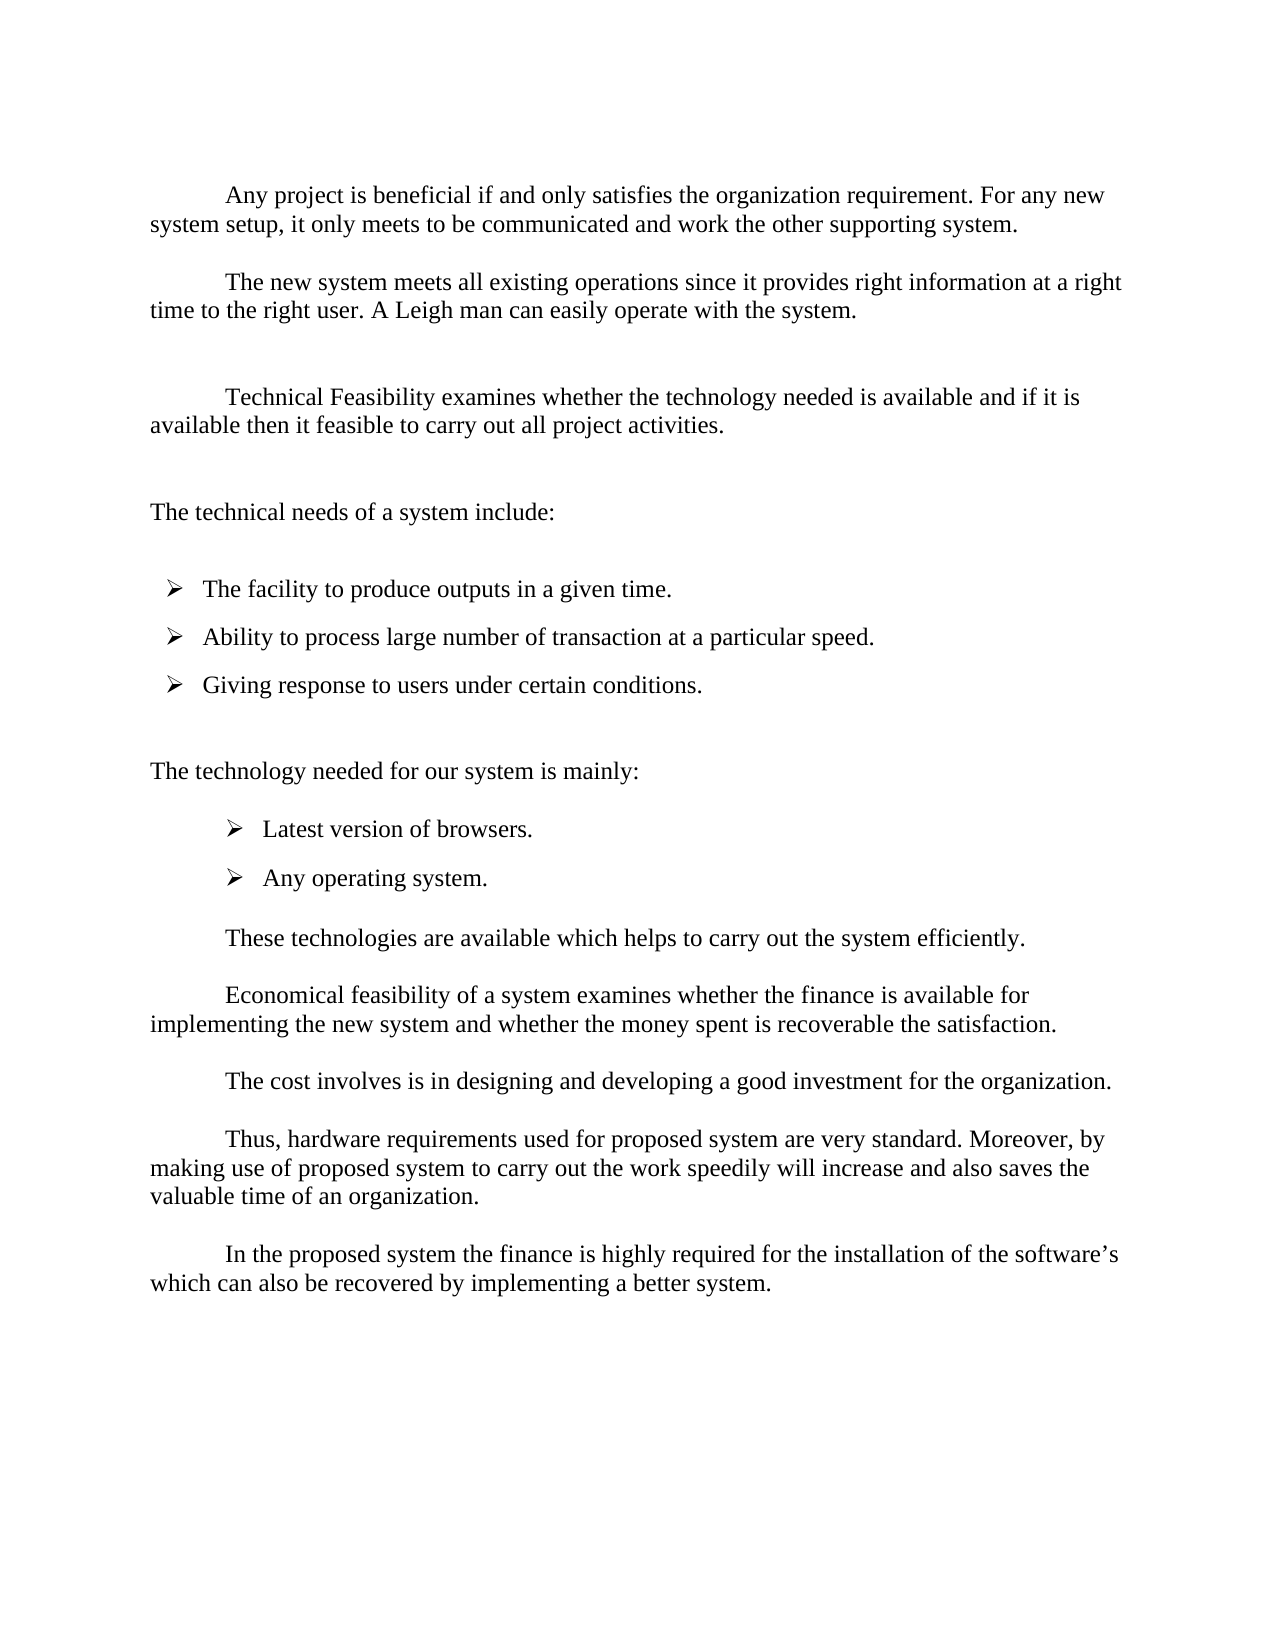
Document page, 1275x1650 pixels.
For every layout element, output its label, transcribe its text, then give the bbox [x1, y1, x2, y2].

list Ability to process large number of transaction at a particular speed. [165, 622, 1125, 651]
text The technology needed for our system is mainly: [150, 756, 1125, 785]
text The cost involves is in designing and developing a good investment for the organization. [150, 1066, 1125, 1095]
text Thus, hardware requirements used for proposed system are very standard. Moreover, by making use of proposed system to carry out the work speedily will increase and also saves the valuable time of an organization. [150, 1124, 1125, 1210]
text These technologies are available which helps to carry out the system efficiently. [150, 923, 1125, 951]
text In the proposed system the finance is highly required for the installation of the software’s which can also be recovered by implementing a better system. [150, 1239, 1125, 1296]
list Any operating system. [225, 863, 1125, 892]
text The new system meets all existing operations since it provides right information at a right time to the right user. A Leigh man can easily operate with the system. [150, 267, 1125, 324]
list Latest version of browsers. [225, 814, 1125, 842]
list Giving response to users under certain conditions. [165, 670, 1125, 699]
text Economical feasibility of a system examines whether the finance is available for implementing the new system and whether the money spent is recoverable the satisfaction. [150, 980, 1125, 1038]
text The technical needs of a system include: [150, 497, 1125, 526]
list The facility to produce outputs in a given time. [165, 574, 1125, 602]
text Any project is beneficial if and only satisfies the organization requirement. For any new system setup, it only meets to be communicated and work the other supporting system. [150, 181, 1125, 238]
text Technical Feasibility examines whether the technology needed is available and if it is available then it feasible to carry out all project activities. [150, 382, 1125, 439]
